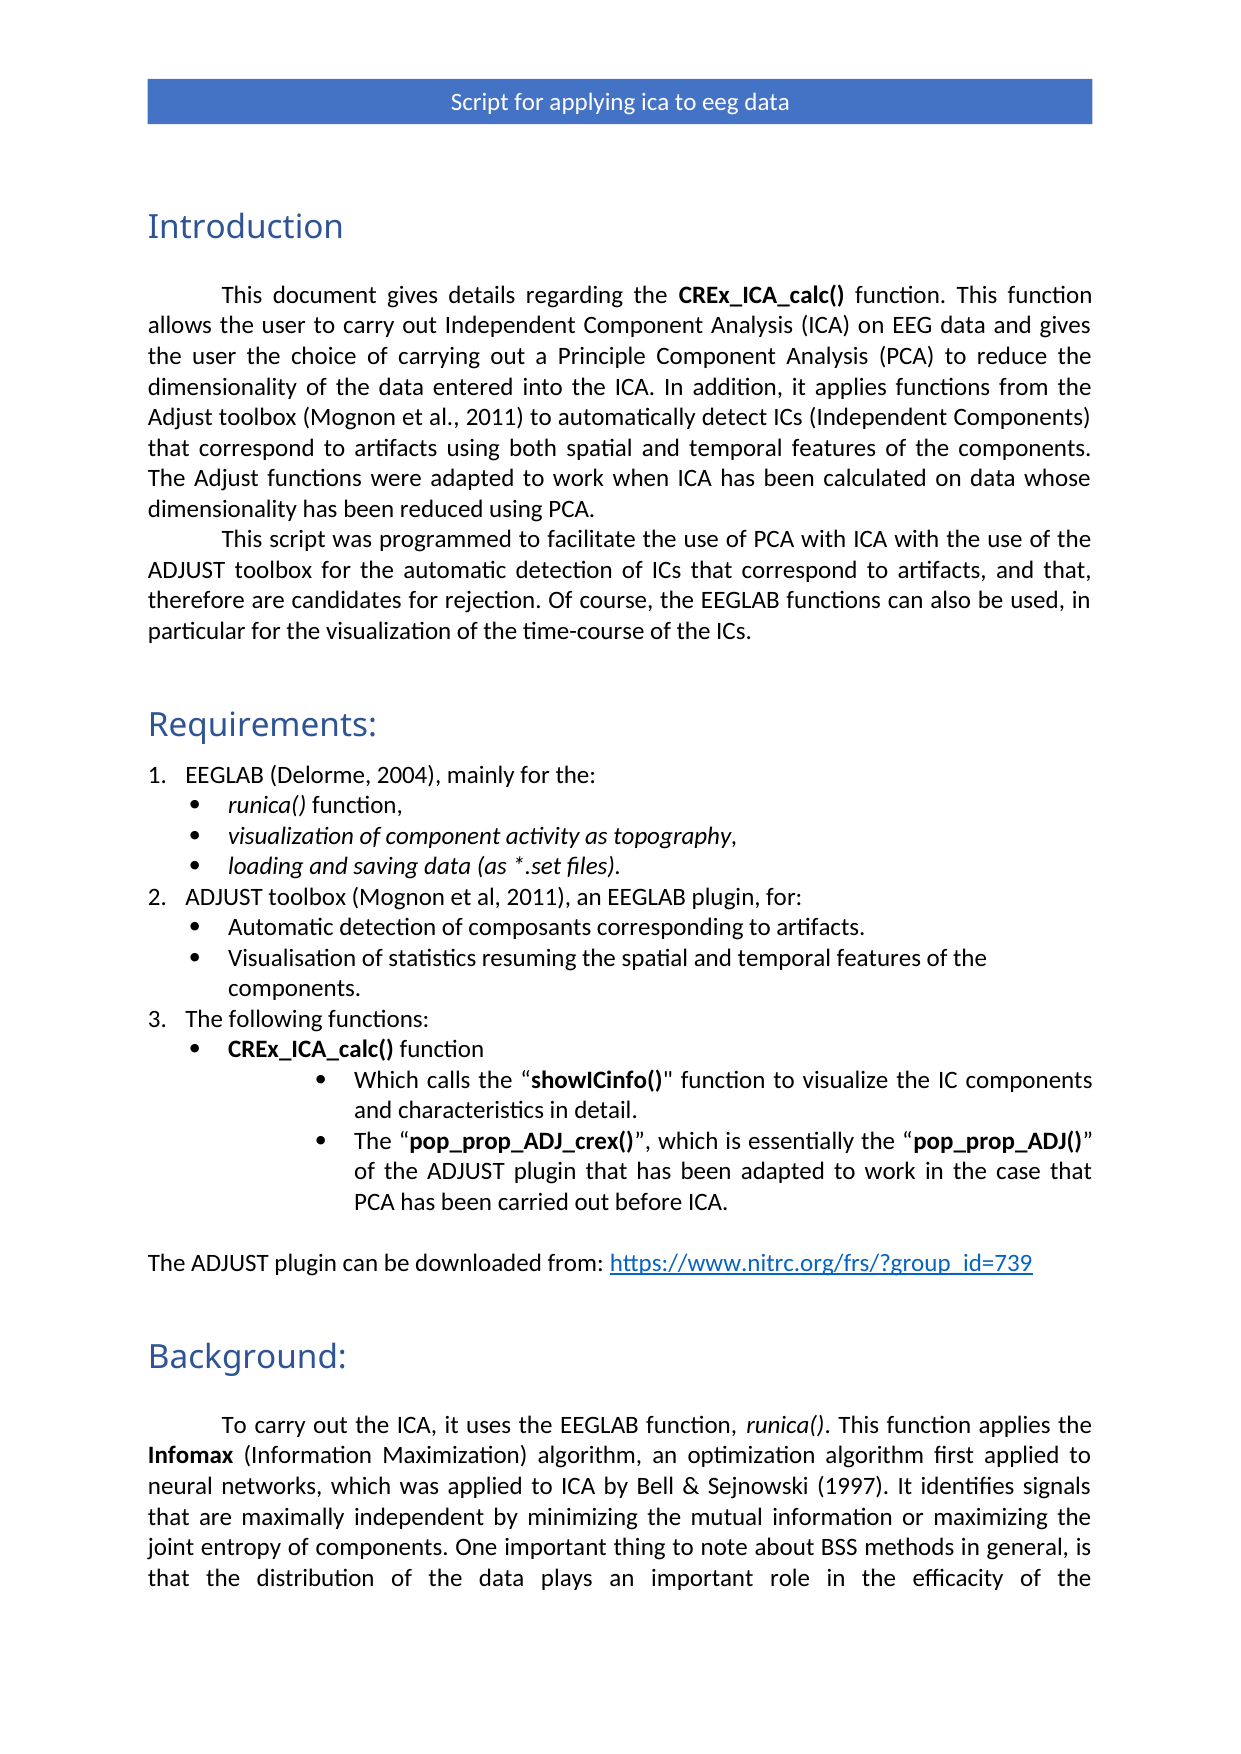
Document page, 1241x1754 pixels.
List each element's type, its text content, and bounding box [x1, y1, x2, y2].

list runica() function, [190, 789, 1093, 820]
text This script was programmed to facilitate the use of PCA with ICA with the use of the ADJUST toolbox for the automatic detection of ICs that correspond to artifacts, and that, therefore are candidates for rejection. Of course, the EEGLAB functions can also be used, in particular for the visualization of the time-course of the ICs. [148, 523, 1093, 645]
list CREx_ICA_calc() function [190, 1033, 1093, 1064]
list loading and saving data (as *.set files). [190, 850, 1093, 881]
list ADJUST toolbox (Mognon et al, 2011), an EEGLAB plugin, for: [148, 881, 1093, 911]
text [148, 1409, 1093, 1592]
list Visualisation of statistics resuming the spatial and temporal features of the components. [190, 942, 1093, 1003]
subtitle Background: [148, 1333, 1093, 1378]
text This document gives details regarding the CREx_ICA_calc() function. This function allows the user to carry out Independent Component Analysis (ICA) on EEG data and gives the user the choice of carrying out a Principle Component Analysis (PCA) to reduce the dimensionality of the data entered into the ICA. In addition, it applies functions from the Adjust toolbox (Mognon et al., 2011) to automatically detect ICs (Independent Components) that correspond to artifacts using both spatial and temporal features of the components. The Adjust functions were adapted to work when ICA has been calculated on data whose dimensionality has been reduced using PCA. [148, 279, 1093, 523]
list Which calls the “showICinfo()" function to visualize the IC components and characteristics in detail. [316, 1064, 1093, 1125]
list Automatic detection of composants corresponding to artifacts. [190, 911, 1093, 942]
text The ADJUST plugin can be downloaded from: https://www.nitrc.org/frs/?group_id=739 [148, 1247, 1093, 1278]
subtitle Introduction [148, 203, 1093, 248]
list The following functions: [148, 1003, 1093, 1033]
list EEGLAB (Delorme, 2004), mainly for the: [148, 759, 1093, 789]
list The “pop_prop_ADJ_crex()”, which is essentially the “pop_prop_ADJ()” of the ADJUST plugin that has been adapted to work in the case that PCA has been carried out before ICA. [316, 1125, 1093, 1217]
list visualization of component activity as topography, [190, 820, 1093, 850]
subtitle Requirements: [148, 701, 1093, 746]
